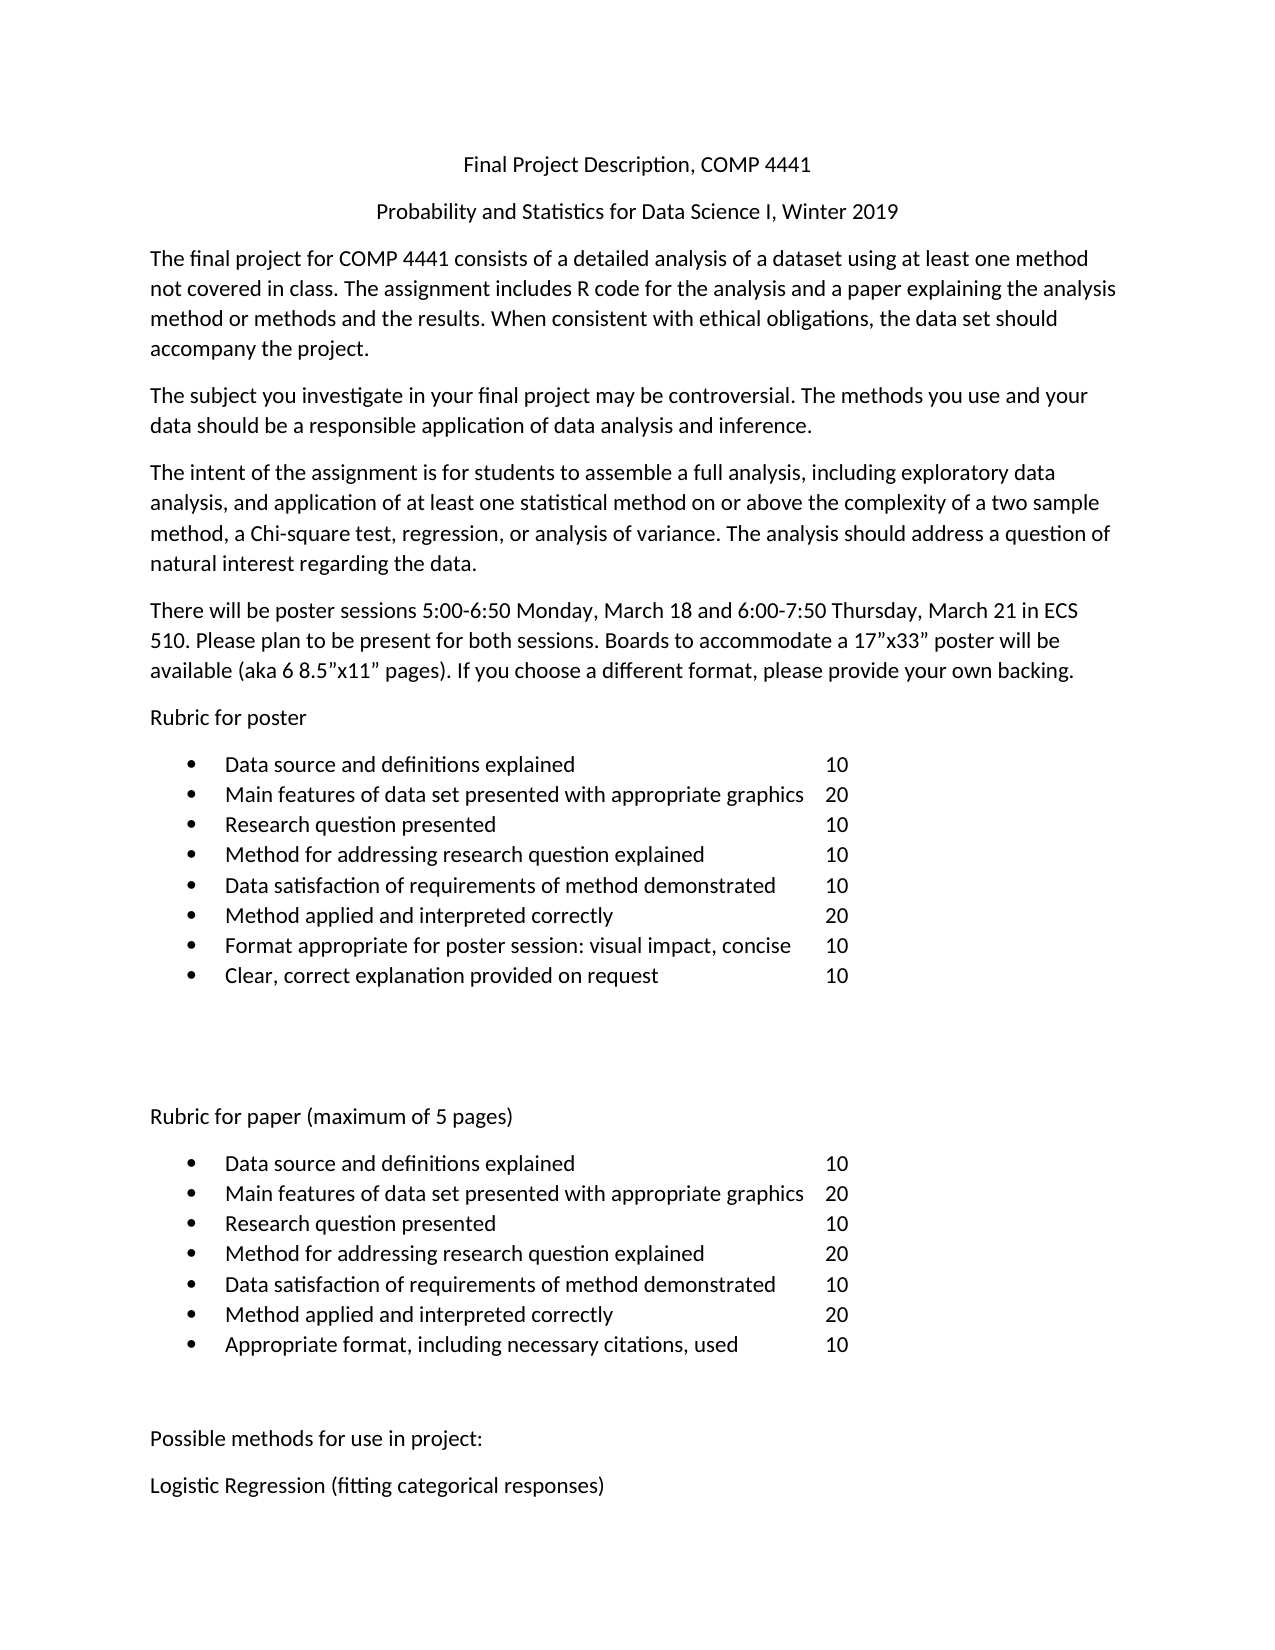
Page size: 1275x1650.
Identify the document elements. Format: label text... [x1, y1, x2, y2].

list Data source and definitions explained 10 [187, 1149, 1125, 1177]
list Format appropriate for poster session: visual impact, concise 10 [187, 931, 1125, 959]
list Method applied and interpreted correctly 20 [187, 1300, 1125, 1328]
list Method for addressing research question explained 20 [187, 1239, 1125, 1268]
list Research question presented 10 [187, 1209, 1125, 1237]
list Research question presented 10 [187, 810, 1125, 838]
text Probability and Statistics for Data Science I, Winter 2019 [150, 197, 1125, 225]
list Data satisfaction of requirements of method demonstrated 10 [187, 871, 1125, 899]
list Data source and definitions explained 10 [187, 750, 1125, 778]
list Clear, correct explanation provided on request 10 [187, 961, 1125, 989]
text Rubric for paper (maximum of 5 pages) [150, 1102, 1125, 1130]
list Method applied and interpreted correctly 20 [187, 901, 1125, 929]
text Logistic Regression (fitting categorical responses) [150, 1471, 1125, 1499]
text Rubric for poster [150, 703, 1125, 731]
list Main features of data set presented with appropriate graphics 20 [187, 1179, 1125, 1207]
text There will be poster sessions 5:00-6:50 Monday, March 18 and 6:00-7:50 Thursday, March 21 in ECS 510. Please plan to be present for both sessions. Boards to accommodate a 17”x33” poster will be available (aka 6 8.5”x11” pages). If you choose a different format, please provide your own backing. [150, 596, 1125, 684]
list Main features of data set presented with appropriate graphics 20 [187, 780, 1125, 808]
text The final project for COMP 4441 consists of a detailed analysis of a dataset using at least one method not covered in class. The assignment includes R code for the analysis and a paper explaining the analysis method or methods and the results. When consistent with ethical obligations, the data set should accompany the project. [150, 244, 1125, 362]
text Final Project Description, COMP 4441 [150, 150, 1125, 178]
list Method for addressing research question explained 10 [187, 841, 1125, 869]
text Possible methods for use in project: [150, 1424, 1125, 1452]
text The subject you investigate in your final project may be controversial. The methods you use and your data should be a responsible application of data analysis and inference. [150, 381, 1125, 439]
list Appropriate format, including necessary citations, used 10 [187, 1330, 1125, 1358]
list Data satisfaction of requirements of method demonstrated 10 [187, 1270, 1125, 1298]
text The intent of the assignment is for students to assemble a full analysis, including exploratory data analysis, and application of at least one statistical method on or above the complexity of a two sample method, a Chi-square test, regression, or analysis of variance. The analysis should address a question of natural interest regarding the data. [150, 458, 1125, 577]
